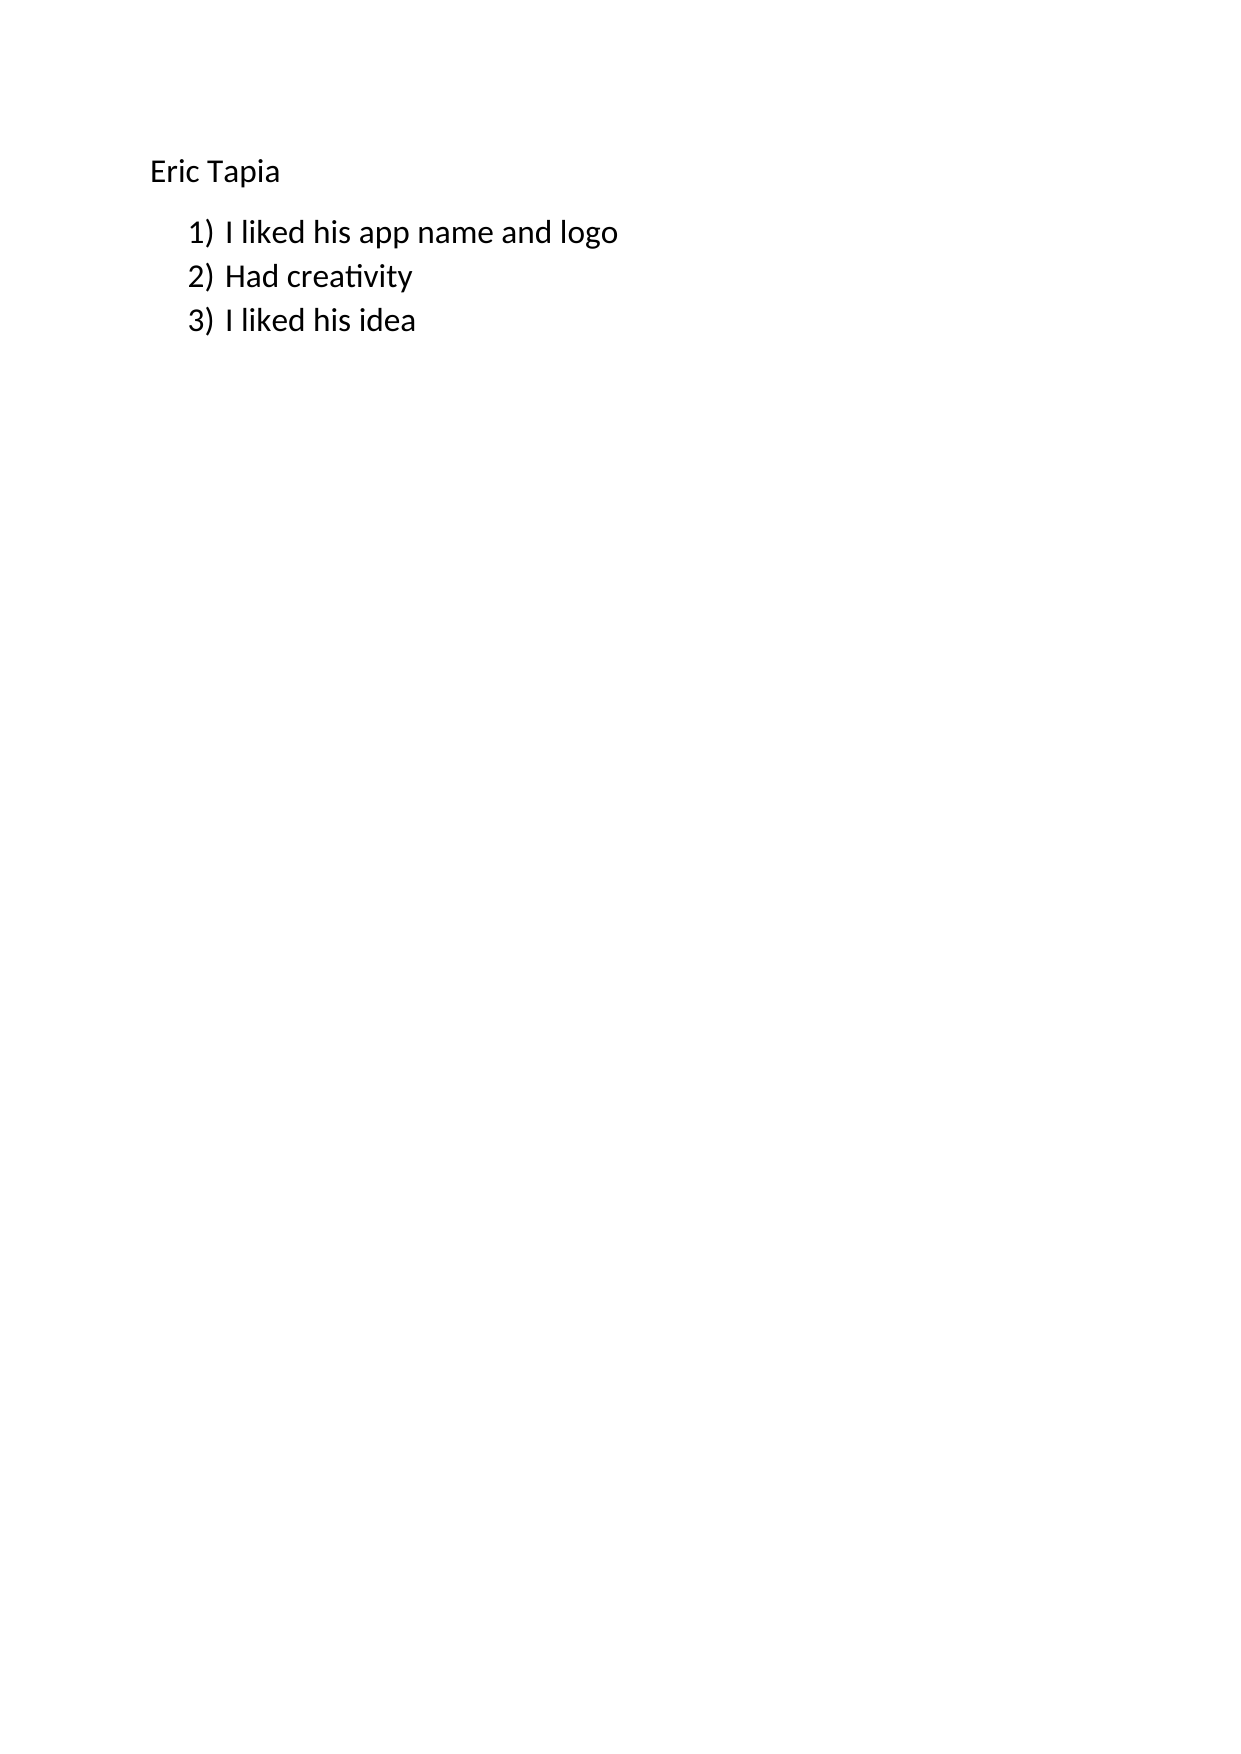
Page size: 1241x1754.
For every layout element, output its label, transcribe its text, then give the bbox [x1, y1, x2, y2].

list I liked his idea [187, 298, 1090, 339]
list I liked his app name and logo [187, 211, 1090, 251]
list Had creativity [187, 254, 1090, 295]
text Eric Tapia [150, 150, 1090, 191]
